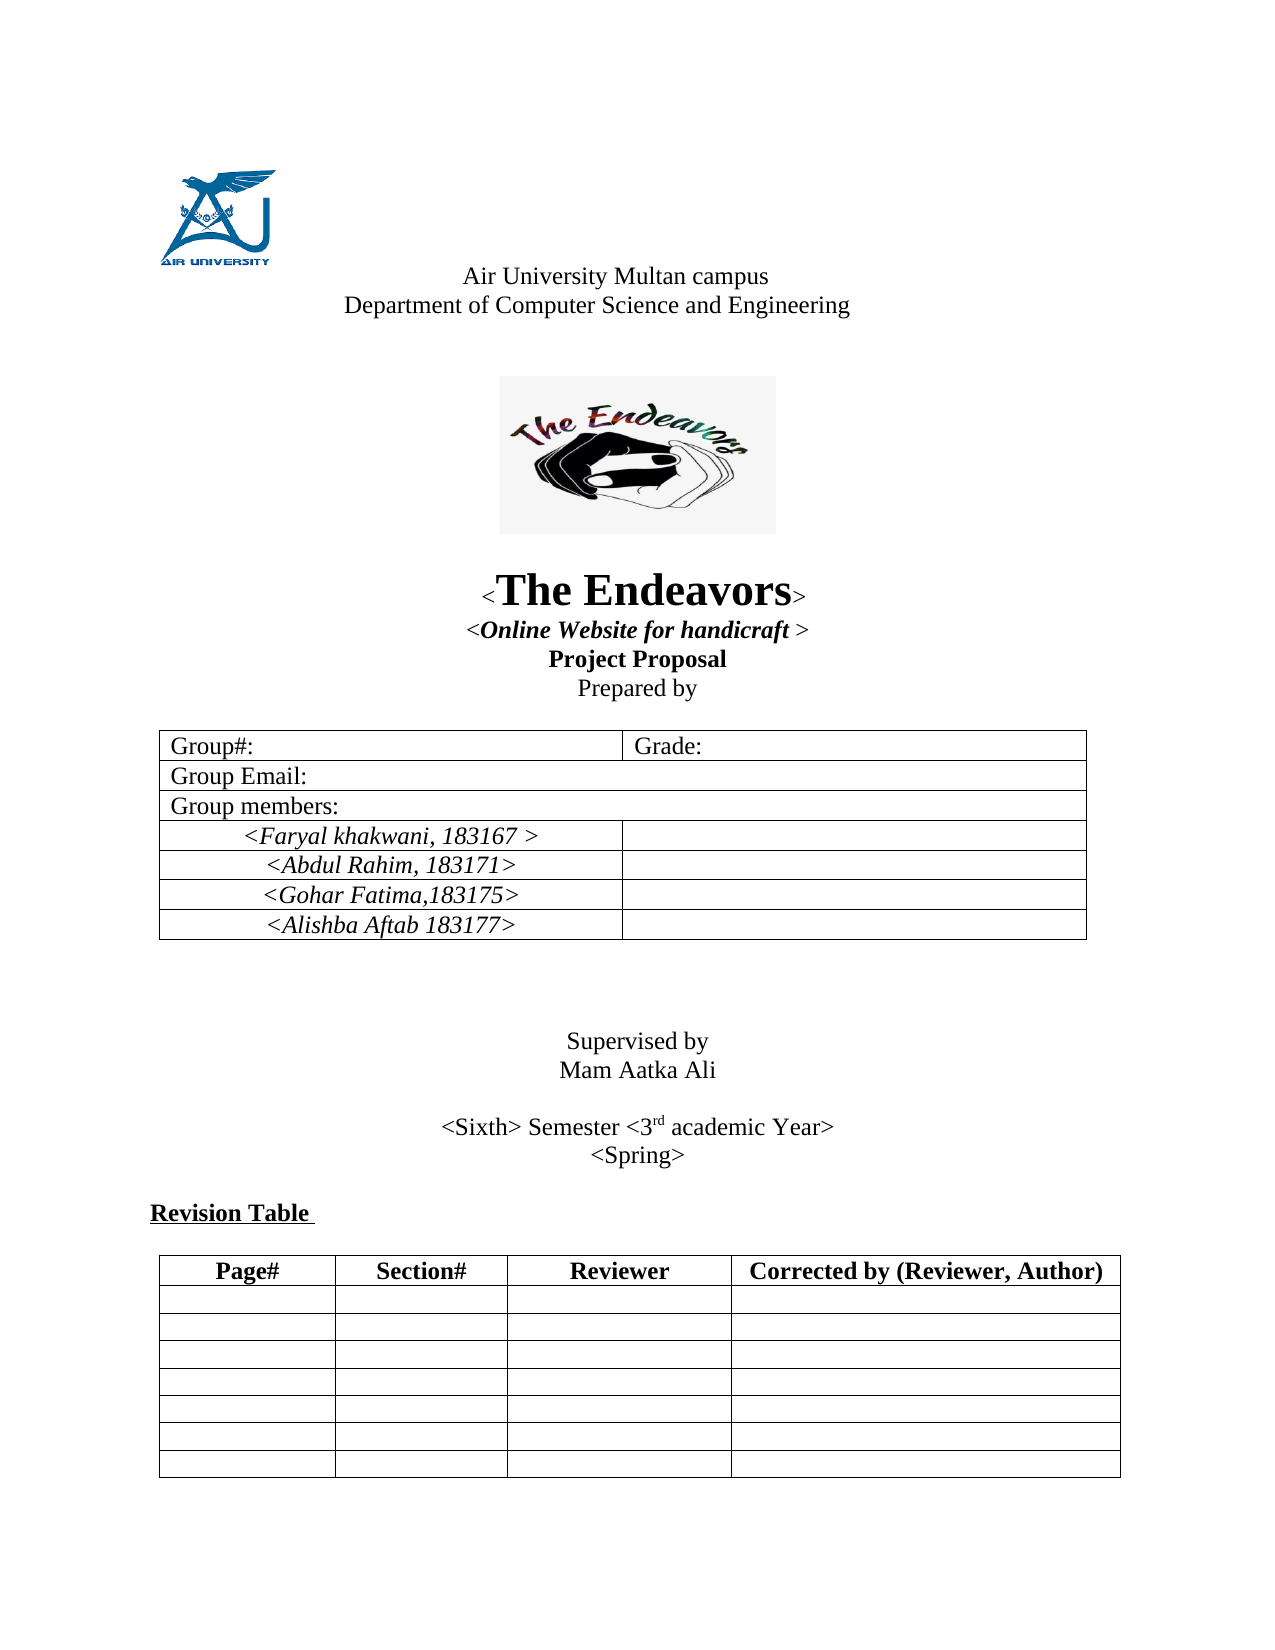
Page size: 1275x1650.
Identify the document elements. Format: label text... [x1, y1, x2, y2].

table_cell [336, 1451, 507, 1477]
text <Sixth> Semester <3rd academic Year> [150, 1112, 1125, 1140]
table_cell [732, 1451, 1120, 1477]
table_cell [160, 1396, 335, 1422]
table_cell [160, 1451, 335, 1477]
table_cell [732, 1314, 1120, 1340]
table_header Reviewer [508, 1256, 731, 1285]
table_cell <Gohar Fatima,183175> [160, 880, 622, 909]
table_cell [336, 1341, 507, 1367]
text Mam Aatka Ali [150, 1055, 1125, 1112]
text Project Proposal [150, 644, 1125, 673]
table_cell <Alishba Aftab 183177> [160, 910, 622, 939]
table_cell [336, 1286, 507, 1313]
table_header Section# [336, 1256, 507, 1285]
text <Online Website for handicraft > [150, 615, 1125, 644]
table_cell [508, 1451, 731, 1477]
table_cell [336, 1423, 507, 1449]
text Air University Multan campus [150, 150, 1125, 290]
table_cell [508, 1369, 731, 1395]
table_cell [732, 1286, 1120, 1313]
picture [150, 150, 285, 285]
table_cell [160, 1341, 335, 1367]
table_header Corrected by (Reviewer, Author) [732, 1256, 1120, 1285]
text Supervised by [150, 997, 1125, 1055]
table_cell [508, 1396, 731, 1422]
table_cell [732, 1369, 1120, 1395]
text Prepared by [150, 673, 1125, 702]
table_cell [623, 821, 1086, 849]
table_header Page# [160, 1256, 335, 1285]
table_cell [508, 1314, 731, 1340]
table_cell <Faryal khakwani, 183167 > [160, 821, 622, 849]
text <Spring> [150, 1140, 1125, 1169]
table_cell [336, 1396, 507, 1422]
picture [499, 376, 776, 534]
table_cell [160, 1369, 335, 1395]
table_cell Group members: [160, 791, 1086, 820]
table_cell [732, 1396, 1120, 1422]
table_header Grade: [623, 731, 1086, 760]
text Revision Table [150, 1198, 1125, 1227]
table_cell [508, 1341, 731, 1367]
table_cell [732, 1423, 1120, 1449]
table_cell [160, 1286, 335, 1313]
table_cell <Abdul Rahim, 183171> [160, 851, 622, 879]
table_cell [623, 880, 1086, 909]
text Department of Computer Science and Engineering [150, 290, 1125, 318]
table_header Group#: [160, 731, 622, 760]
table_cell [160, 1314, 335, 1340]
table_cell [623, 851, 1086, 879]
table_cell [508, 1286, 731, 1313]
table_cell [336, 1314, 507, 1340]
table_cell [508, 1423, 731, 1449]
text <The Endeavors> [150, 563, 1125, 615]
table_cell Group Email: [160, 761, 1086, 790]
table_cell [160, 1423, 335, 1449]
table_cell [732, 1341, 1120, 1367]
table_cell [623, 910, 1086, 939]
table_cell [336, 1369, 507, 1395]
